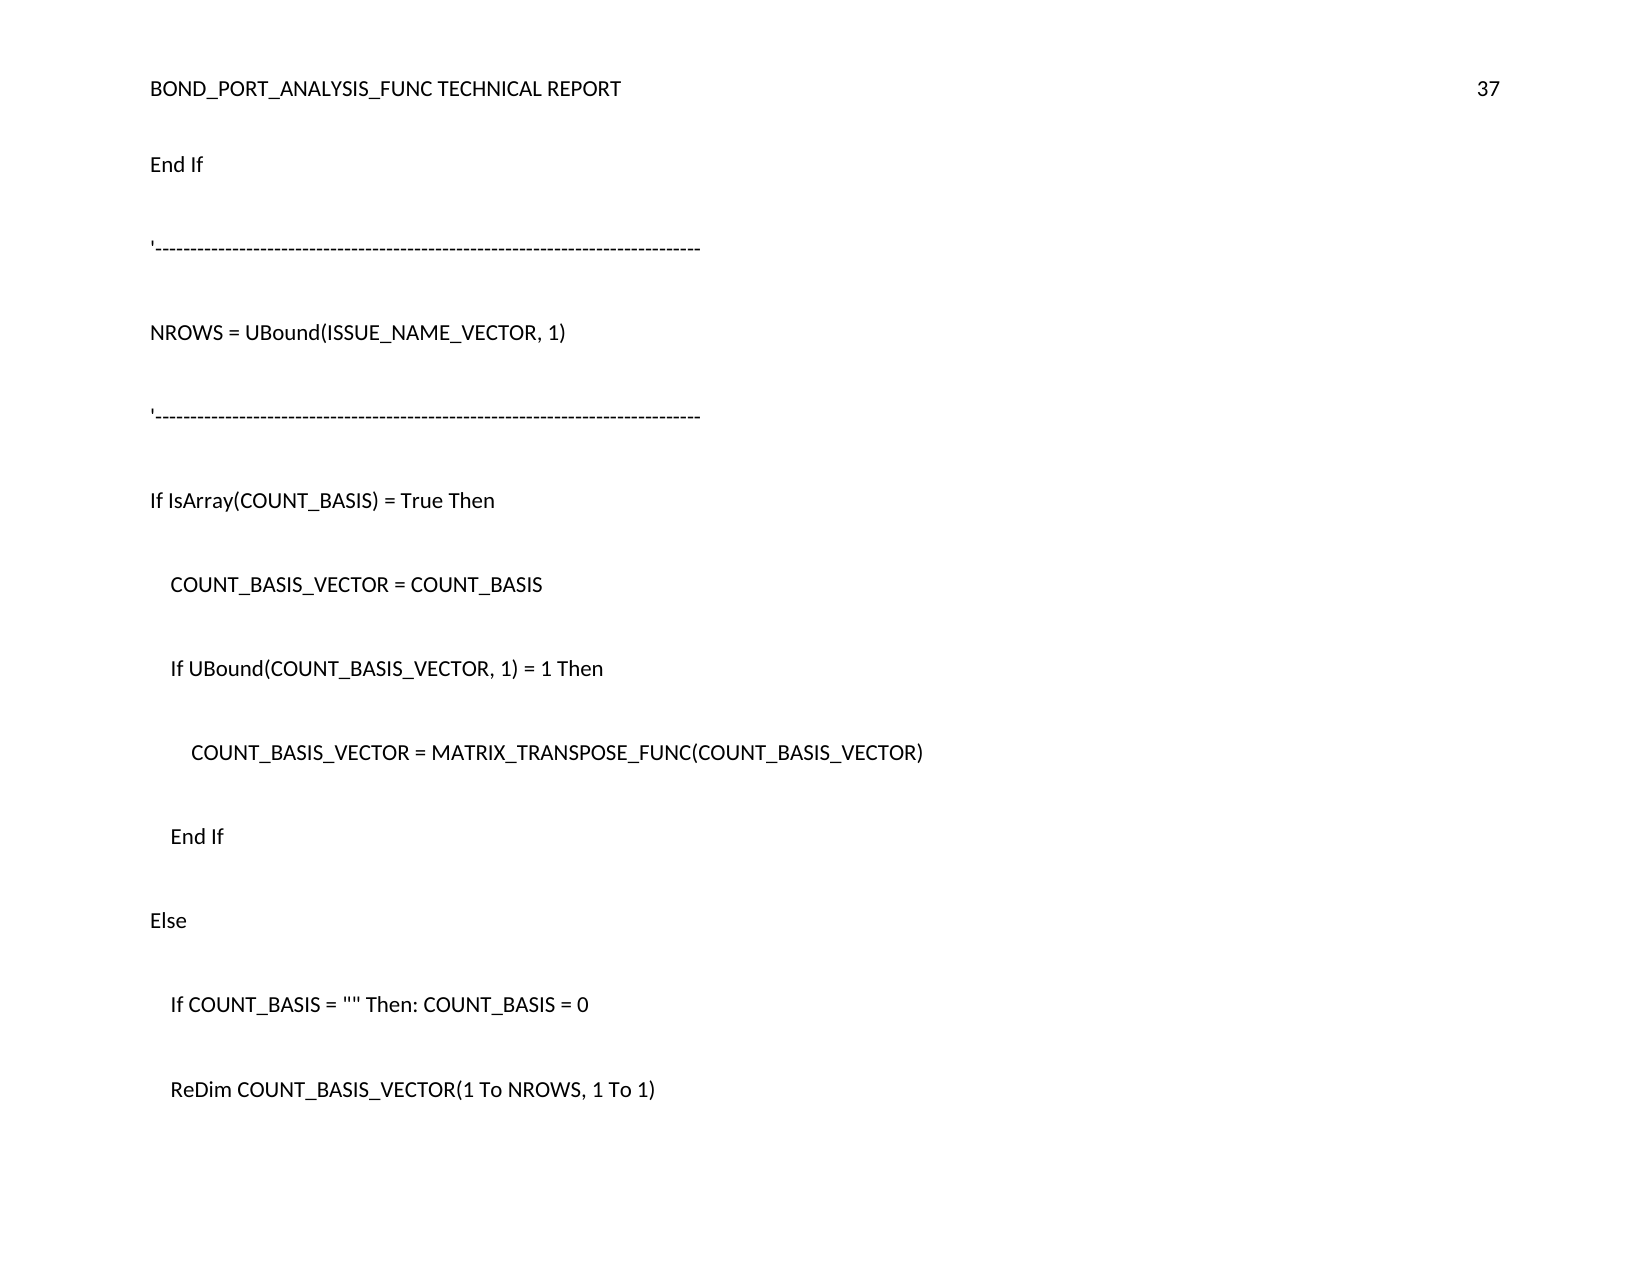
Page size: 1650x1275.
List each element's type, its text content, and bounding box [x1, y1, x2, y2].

text If UBound(COUNT_BASIS_VECTOR, 1) = 1 Then [150, 654, 1500, 682]
text End If [150, 150, 1500, 178]
text NROWS = UBound(ISSUE_NAME_VECTOR, 1) [150, 318, 1500, 346]
text '------------------------------------------------------------------------------ [150, 402, 1500, 430]
text ReDim COUNT_BASIS_VECTOR(1 To NROWS, 1 To 1) [150, 1075, 1500, 1103]
text If IsArray(COUNT_BASIS) = True Then [150, 486, 1500, 514]
text COUNT_BASIS_VECTOR = MATRIX_TRANSPOSE_FUNC(COUNT_BASIS_VECTOR) [150, 738, 1500, 766]
text '------------------------------------------------------------------------------ [150, 234, 1500, 262]
text If COUNT_BASIS = "" Then: COUNT_BASIS = 0 [150, 991, 1500, 1019]
text COUNT_BASIS_VECTOR = COUNT_BASIS [150, 570, 1500, 598]
text End If [150, 822, 1500, 851]
text Else [150, 907, 1500, 934]
